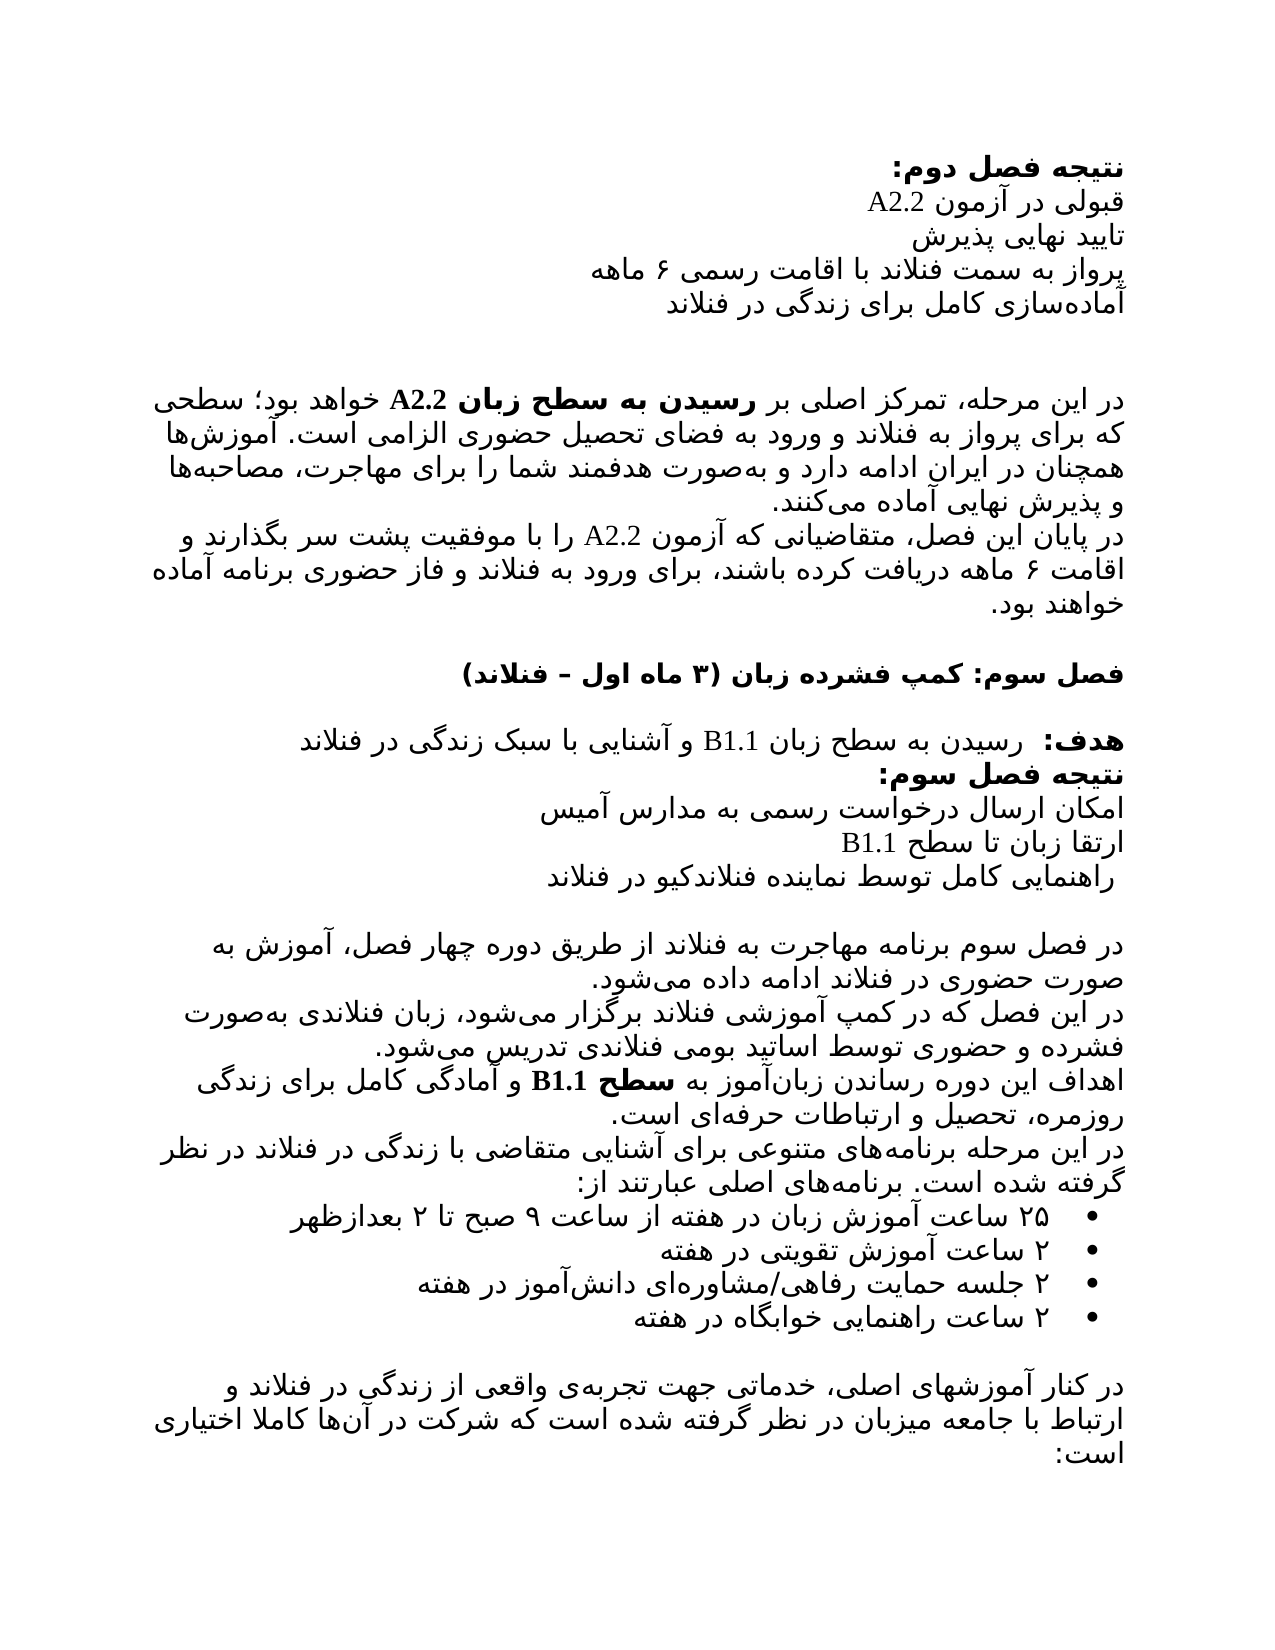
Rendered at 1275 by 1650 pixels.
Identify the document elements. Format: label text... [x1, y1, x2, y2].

text پرواز به سمت فنلاند با اقامت رسمی ۶ ماهه [150, 252, 1125, 286]
text در این مرحله، تمرکز اصلی بر رسیدن به سطح زبان A2.2 خواهد بود؛ سطحی که برای پرواز به فنلاند و ورود به فضای تحصیل حضوری الزامی است. آموزش‌ها همچنان در ایران ادامه دارد و به‌صورت هدفمند شما را برای مهاجرت، مصاحبه‌ها و پذیرش نهایی آماده می‌کنند. در پایان این فصل، متقاضیانی که آزمون A2.2 را با موفقیت پشت سر بگذارند و اقامت ۶ ماهه دریافت کرده باشند، برای ورود به فنلاند و فاز حضوری برنامه آماده خواهند بود. [150, 382, 1125, 620]
text ارتقا زبان تا سطح B1.1 [150, 825, 1125, 859]
text در کنار آموزشهای اصلی، خدماتی جهت تجربه‌ی واقعی از زندگی در فنلاند و ارتباط با جامعه میزبان در نظر گرفته شده است که شرکت در آن‌ها کاملا اختیاری است: [150, 1368, 1125, 1470]
text در فصل سوم برنامه مهاجرت به فنلاند از طریق دوره چهار فصل، آموزش به صورت حضوری در فنلاند ادامه داده می‌شود. [150, 927, 1125, 995]
text هدف: رسیدن به سطح زبان B1.1 و آشنایی با سبک زندگی در فنلاند [150, 723, 1125, 757]
subtitle فصل سوم: کمپ فشرده زبان (۳ ماه اول – فنلاند) [150, 658, 1125, 690]
text تایید نهایی پذیرش [150, 218, 1125, 252]
list ۲۵ ساعت آموزش زبان در هفته از ساعت ۹ صبح تا ۲ بعدازظهر [150, 1199, 1087, 1233]
text اهداف این دوره رساندن زبان‌آموز به سطح B1.1 و آمادگی کامل برای زندگی روزمره، تحصیل و ارتباطات حرفه‌ای است. [150, 1063, 1125, 1131]
text نتیجه فصل دوم: [150, 150, 1125, 184]
text در این مرحله برنامه‌های متنوعی برای آشنایی متقاضی با زندگی در فنلاند در نظر گرفته شده است. برنامه‌های اصلی عبارتند از: [150, 1131, 1125, 1199]
text نتیجه فصل سوم: [150, 757, 1125, 791]
list ۲ ساعت راهنمایی خوابگاه در هفته [150, 1301, 1087, 1335]
text آماده‌سازی کامل برای زندگی در فنلاند [150, 286, 1125, 320]
text در این فصل که در کمپ آموزشی فنلاند برگزار می‌شود، زبان فنلاندی به‌صورت فشرده و حضوری توسط اساتید بومی فنلاندی تدریس می‌شود. [150, 995, 1125, 1063]
text راهنمایی کامل توسط نماینده فنلاندکیو در فنلاند [150, 859, 1125, 893]
text امکان ارسال درخواست رسمی به مدارس آمیس [150, 791, 1125, 825]
list ۲ جلسه حمایت رفاهی/مشاوره‌ای دانش‌آموز در هفته [150, 1267, 1087, 1301]
text قبولی در آزمون A2.2 [150, 184, 1125, 218]
list ۲ ساعت آموزش تقویتی در هفته [150, 1233, 1087, 1267]
